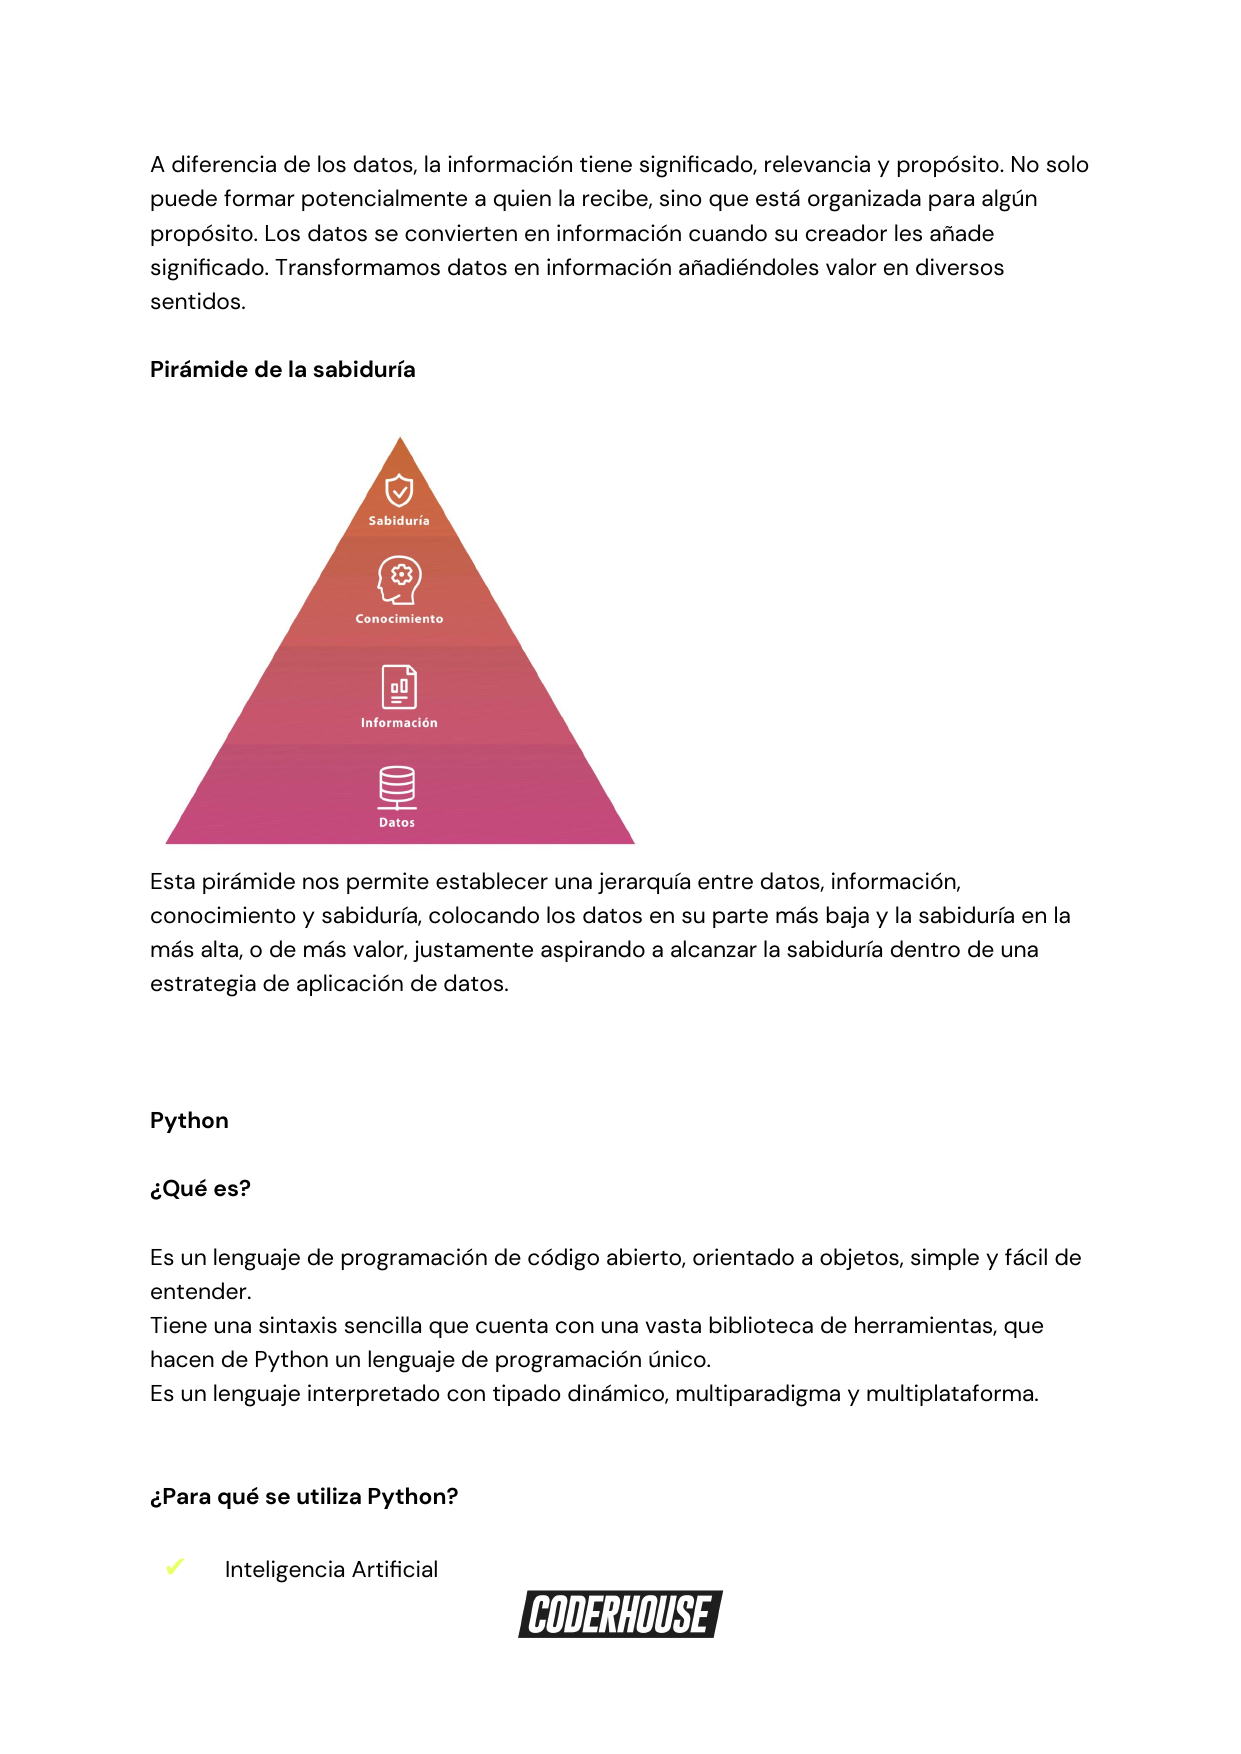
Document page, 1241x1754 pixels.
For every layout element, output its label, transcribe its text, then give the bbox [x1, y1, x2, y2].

text Es un lenguaje de programación de código abierto, orientado a objetos, simple y fácil de entender. [150, 1242, 1090, 1306]
text Python [150, 1106, 1090, 1136]
text Es un lenguaje interpretado con tipado dinámico, multiparadigma y multiplataforma. [150, 1379, 1090, 1409]
picture [150, 423, 646, 863]
text Tiene una sintaxis sencilla que cuenta con una vasta biblioteca de herramientas, que hacen de Python un lenguaje de programación único. [150, 1311, 1090, 1375]
text A diferencia de los datos, la información tiene significado, relevancia y propósito. No solo puede formar potencialmente a quien la recibe, sino que está organizada para algún propósito. Los datos se convierten en información cuando su creador les añade significado. Transformamos datos en información añadiéndoles valor en diversos sentidos. [150, 150, 1090, 316]
text Pirámide de la sabiduría [150, 355, 1090, 385]
picture [512, 1587, 728, 1641]
text ¿Qué es? [150, 1174, 1090, 1204]
text Esta pirámide nos permite establecer una jerarquía entre datos, información, conocimiento y sabiduría, colocando los datos en su parte más baja y la sabiduría en la más alta, o de más valor, justamente aspirando a alcanzar la sabiduría dentro de una estrategia de aplicación de datos. [150, 867, 1090, 999]
list Inteligencia Artificial [187, 1550, 1090, 1584]
text ¿Para qué se utiliza Python? [150, 1482, 1090, 1511]
